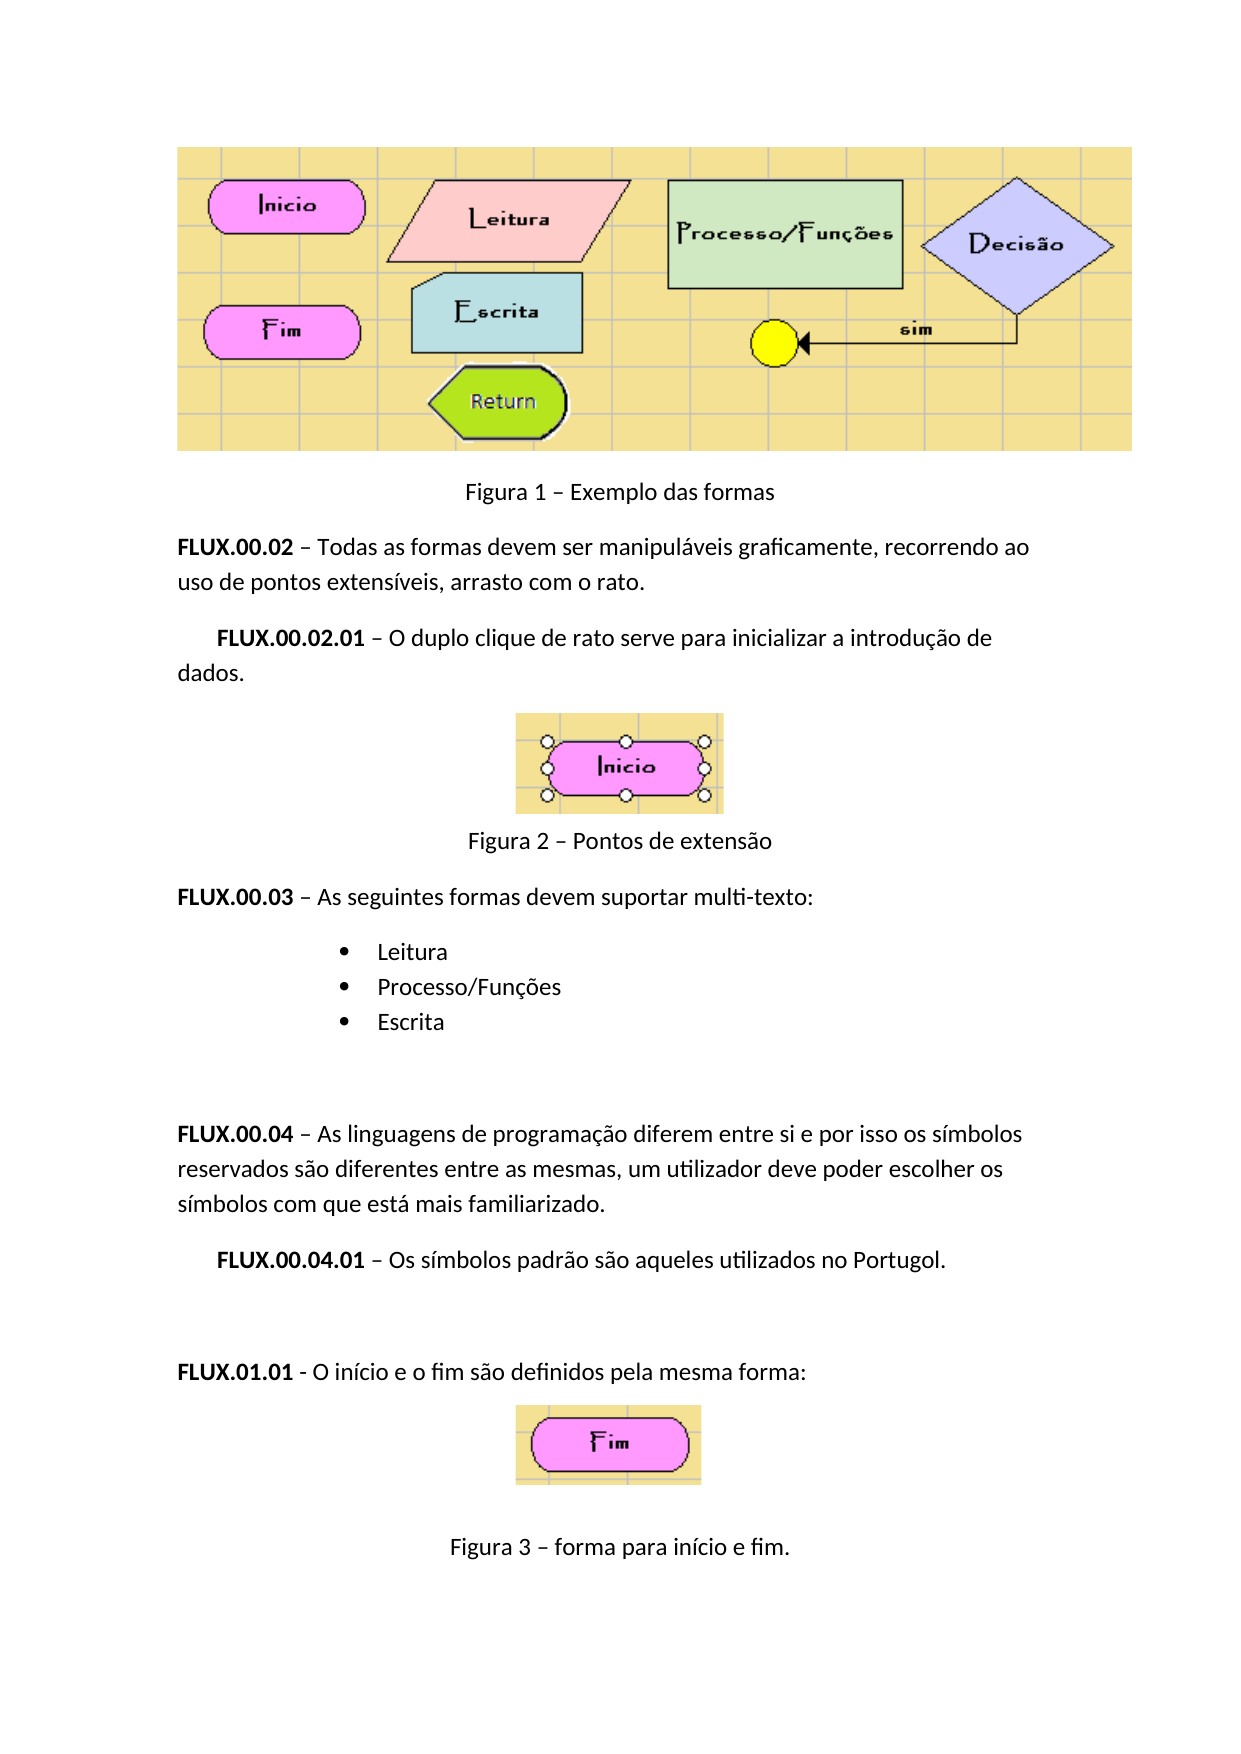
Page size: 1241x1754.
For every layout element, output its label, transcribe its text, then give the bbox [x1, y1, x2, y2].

text FLUX.00.02 – Todas as formas devem ser manipuláveis graficamente, recorrendo ao uso de pontos extensíveis, arrasto com o rato. [177, 532, 1063, 597]
picture [514, 1405, 700, 1482]
list Leitura [340, 937, 1063, 967]
picture [177, 147, 1132, 451]
text FLUX.00.03 – As seguintes formas devem suportar multi-texto: [177, 881, 1063, 911]
text FLUX.00.02.01 – O duplo clique de rato serve para inicializar a introdução de dados. [177, 622, 1063, 688]
list Processo/Funções [340, 972, 1063, 1002]
picture [514, 713, 724, 812]
text Figura 1 – Exemplo das formas [177, 476, 1063, 506]
text Figura 2 – Pontos de extensão [177, 825, 1063, 855]
text FLUX.01.01 - O início e o fim são definidos pela mesma forma: [177, 1356, 1063, 1386]
list Escrita [340, 1007, 1063, 1037]
text Figura 3 – forma para início e fim. [177, 1531, 1063, 1561]
text FLUX.00.04.01 – Os símbolos padrão são aqueles utilizados no Portugol. [177, 1244, 1063, 1274]
text FLUX.00.04 – As linguagens de programação diferem entre si e por isso os símbolos reservados são diferentes entre as mesmas, um utilizador deve poder escolher os símbolos com que está mais familiarizado. [177, 1118, 1063, 1219]
